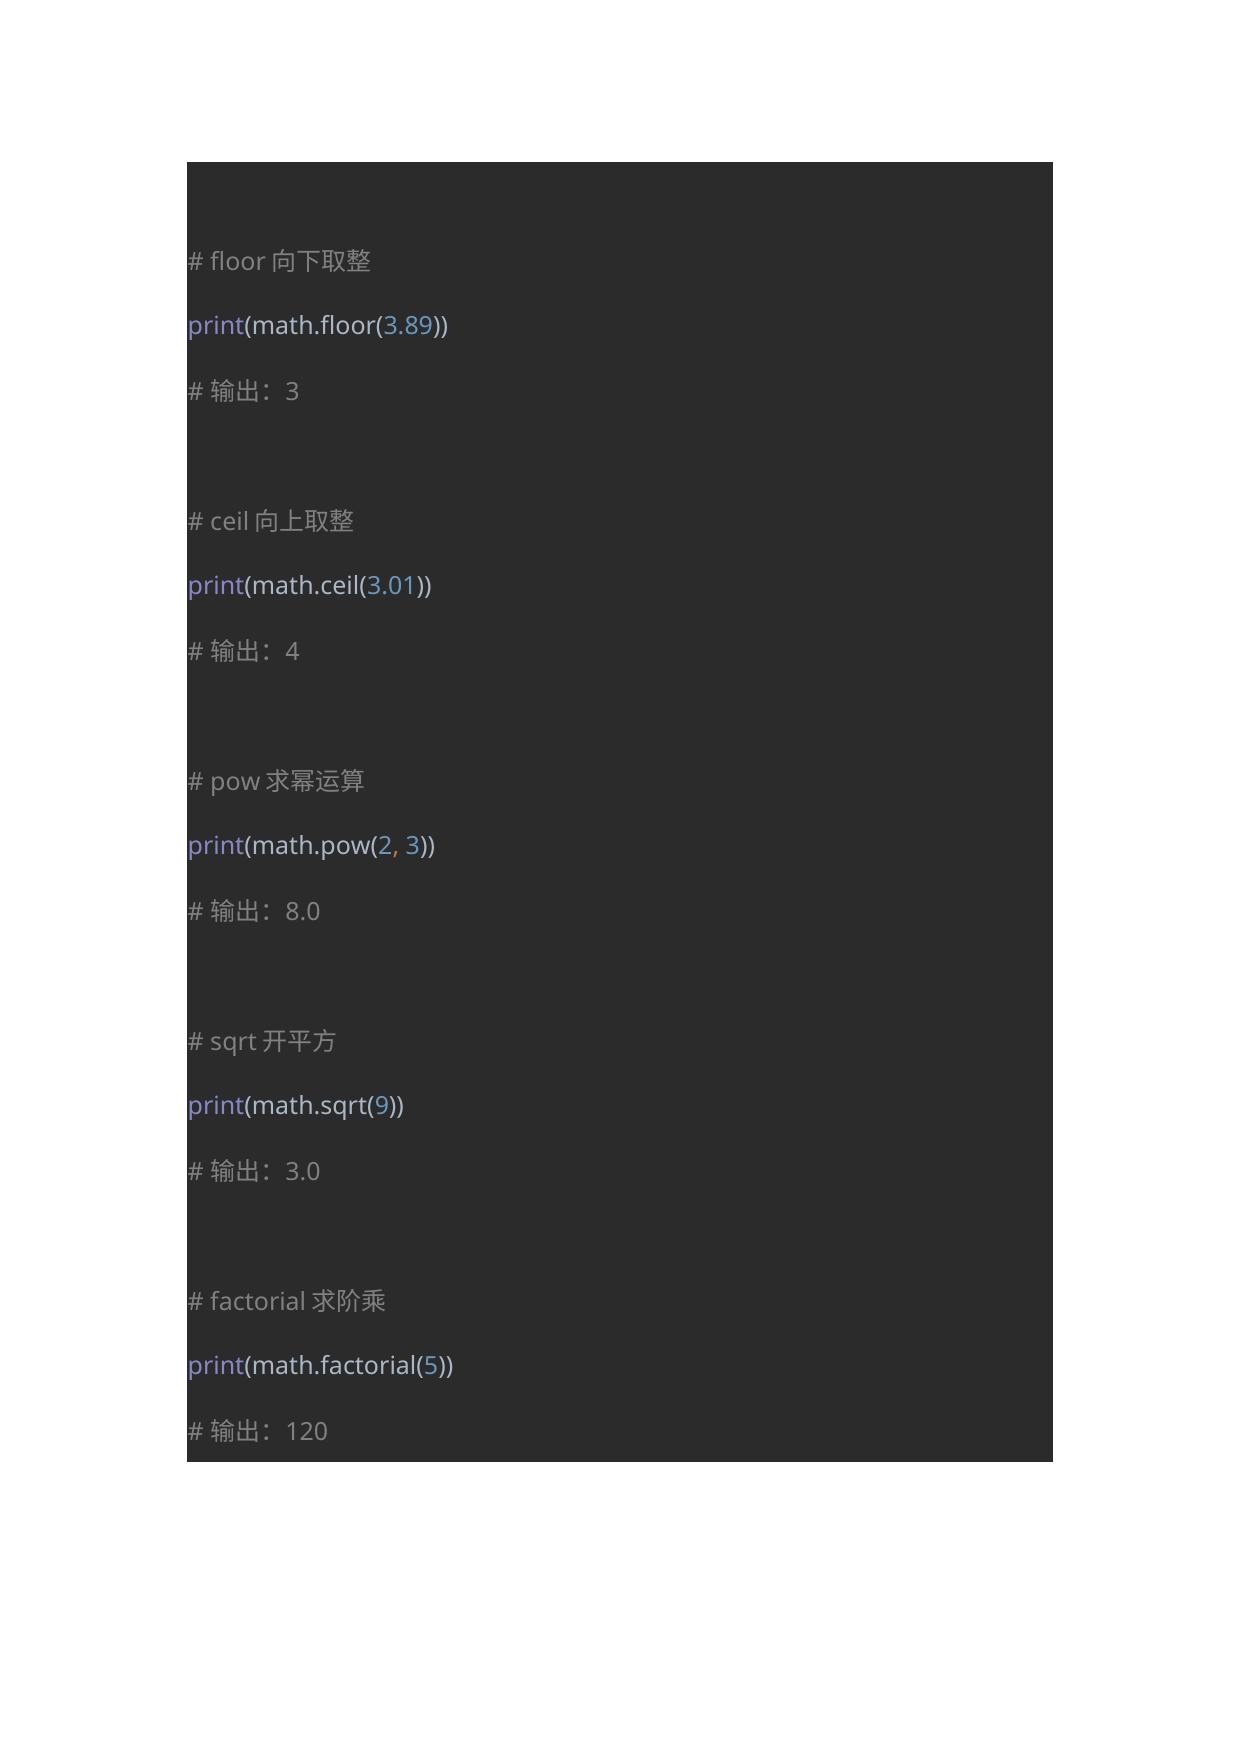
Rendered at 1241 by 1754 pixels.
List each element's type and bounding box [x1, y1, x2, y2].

text [187, 162, 1053, 1462]
